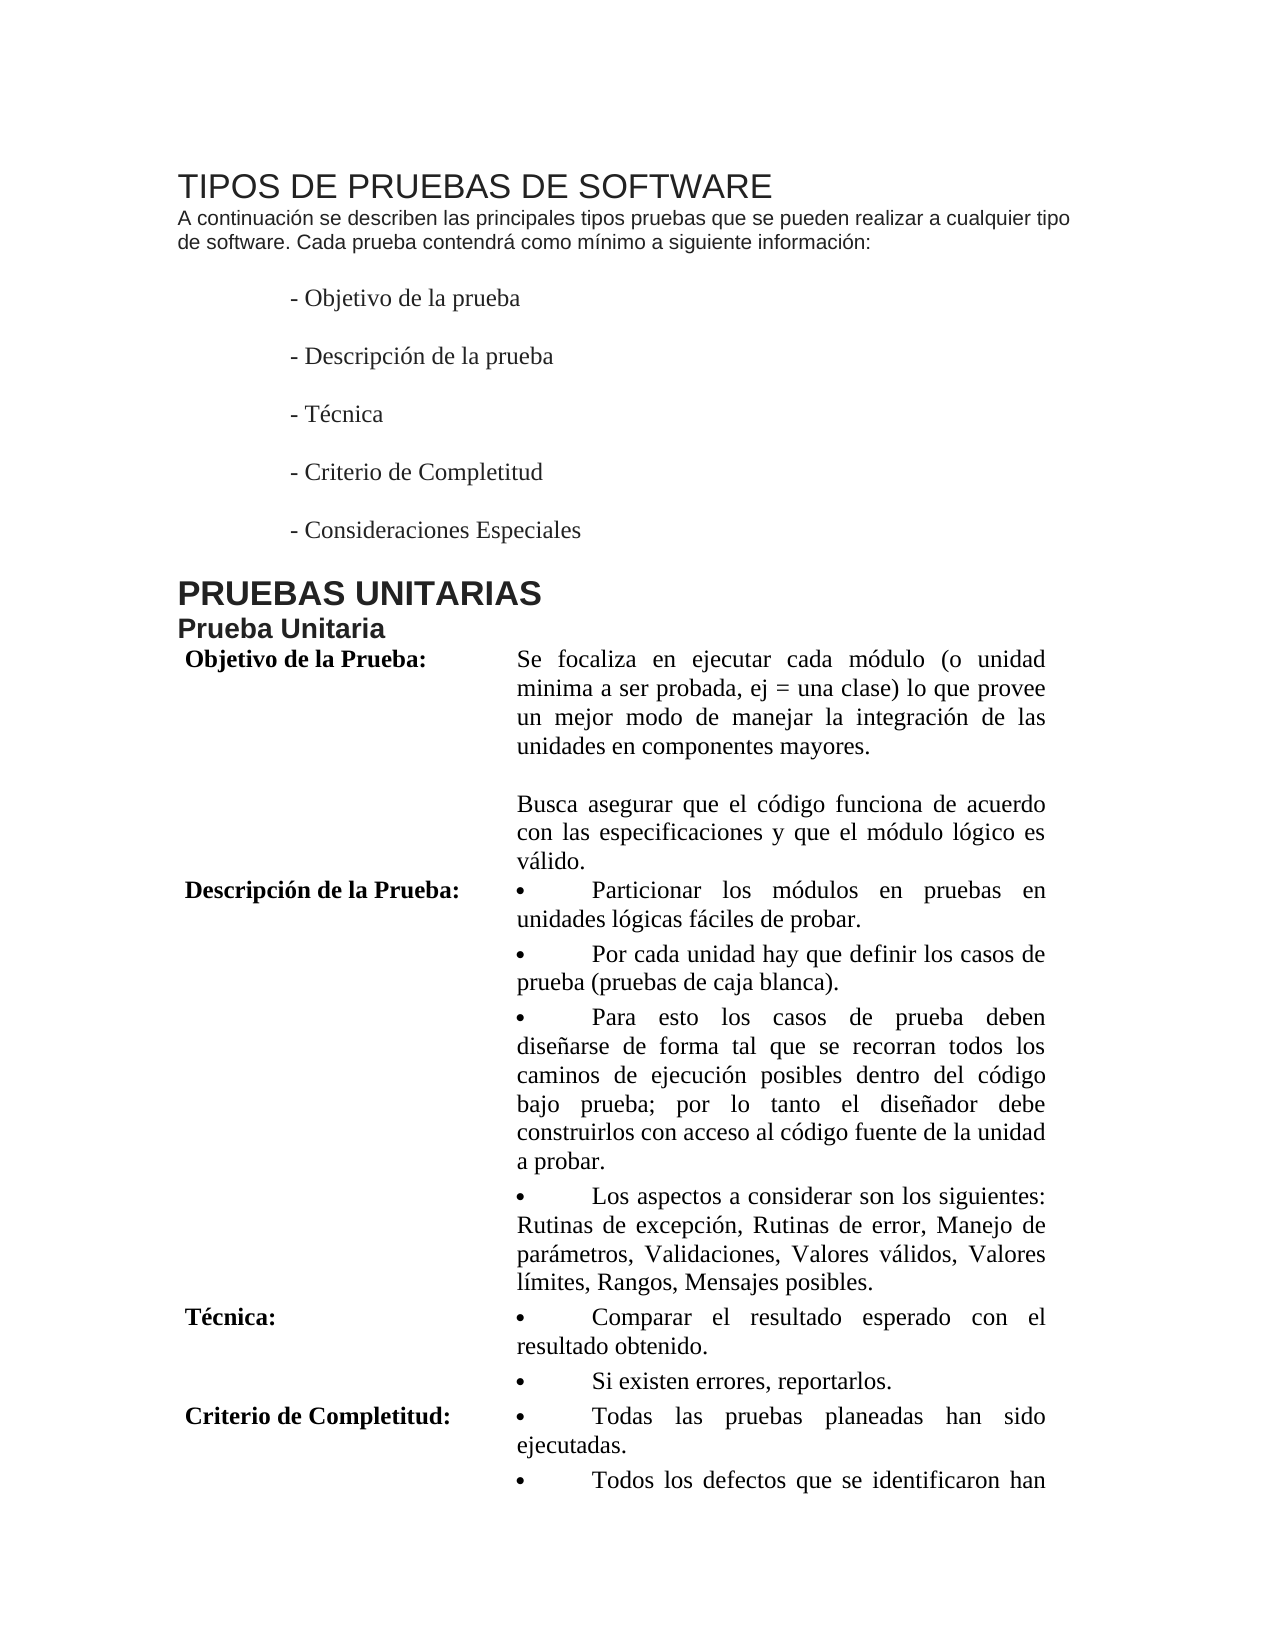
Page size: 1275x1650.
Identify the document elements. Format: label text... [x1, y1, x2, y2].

text - Criterio de Completitud [290, 457, 1098, 486]
table_header Objetivo de la Prueba: [177, 645, 509, 875]
text - Descripción de la prueba [290, 341, 1098, 370]
text A continuación se describen las principales tipos pruebas que se pueden realizar a cualquier tipo de software. Cada prueba contendrá como mínimo a siguiente información: [177, 206, 1098, 254]
table_cell Comparar el resultado esperado con el resultado obtenido. Si existen errores, reportarlos. [509, 1303, 1053, 1401]
table_cell Descripción de la Prueba: [177, 875, 509, 1302]
table_header Se focaliza en ejecutar cada módulo (o unidad minima a ser probada, ej = una clase) lo que provee un mejor modo de manejar la integración de las unidades en componentes mayores. Busca asegurar que el código funciona de acuerdo con las especificaciones y que el módulo lógico es válido. [509, 645, 1053, 875]
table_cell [509, 1401, 1053, 1494]
text PRUEBAS UNITARIAS [177, 573, 1098, 612]
text - Consideraciones Especiales [290, 515, 1098, 543]
text - Técnica [290, 399, 1098, 428]
text Prueba Unitaria [177, 612, 1098, 644]
text TIPOS DE PRUEBAS DE SOFTWARE [177, 166, 1098, 206]
text - Objetivo de la prueba [290, 283, 1098, 312]
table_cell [177, 1401, 509, 1494]
table_cell Técnica: [177, 1303, 509, 1401]
table_cell Particionar los módulos en pruebas en unidades lógicas fáciles de probar. Por cada unidad hay que definir los casos de prueba (pruebas de caja blanca). Para esto los casos de prueba deben diseñarse de forma tal que se recorran todos los caminos de ejecución posibles dentro del código bajo prueba; por lo tanto el diseñador debe construirlos con acceso al código fuente de la unidad a probar. Los aspectos a considerar son los siguientes: Rutinas de excepción, Rutinas de error, Manejo de parámetros, Validaciones, Valores válidos, Valores límites, Rangos, Mensajes posibles. [509, 875, 1053, 1302]
